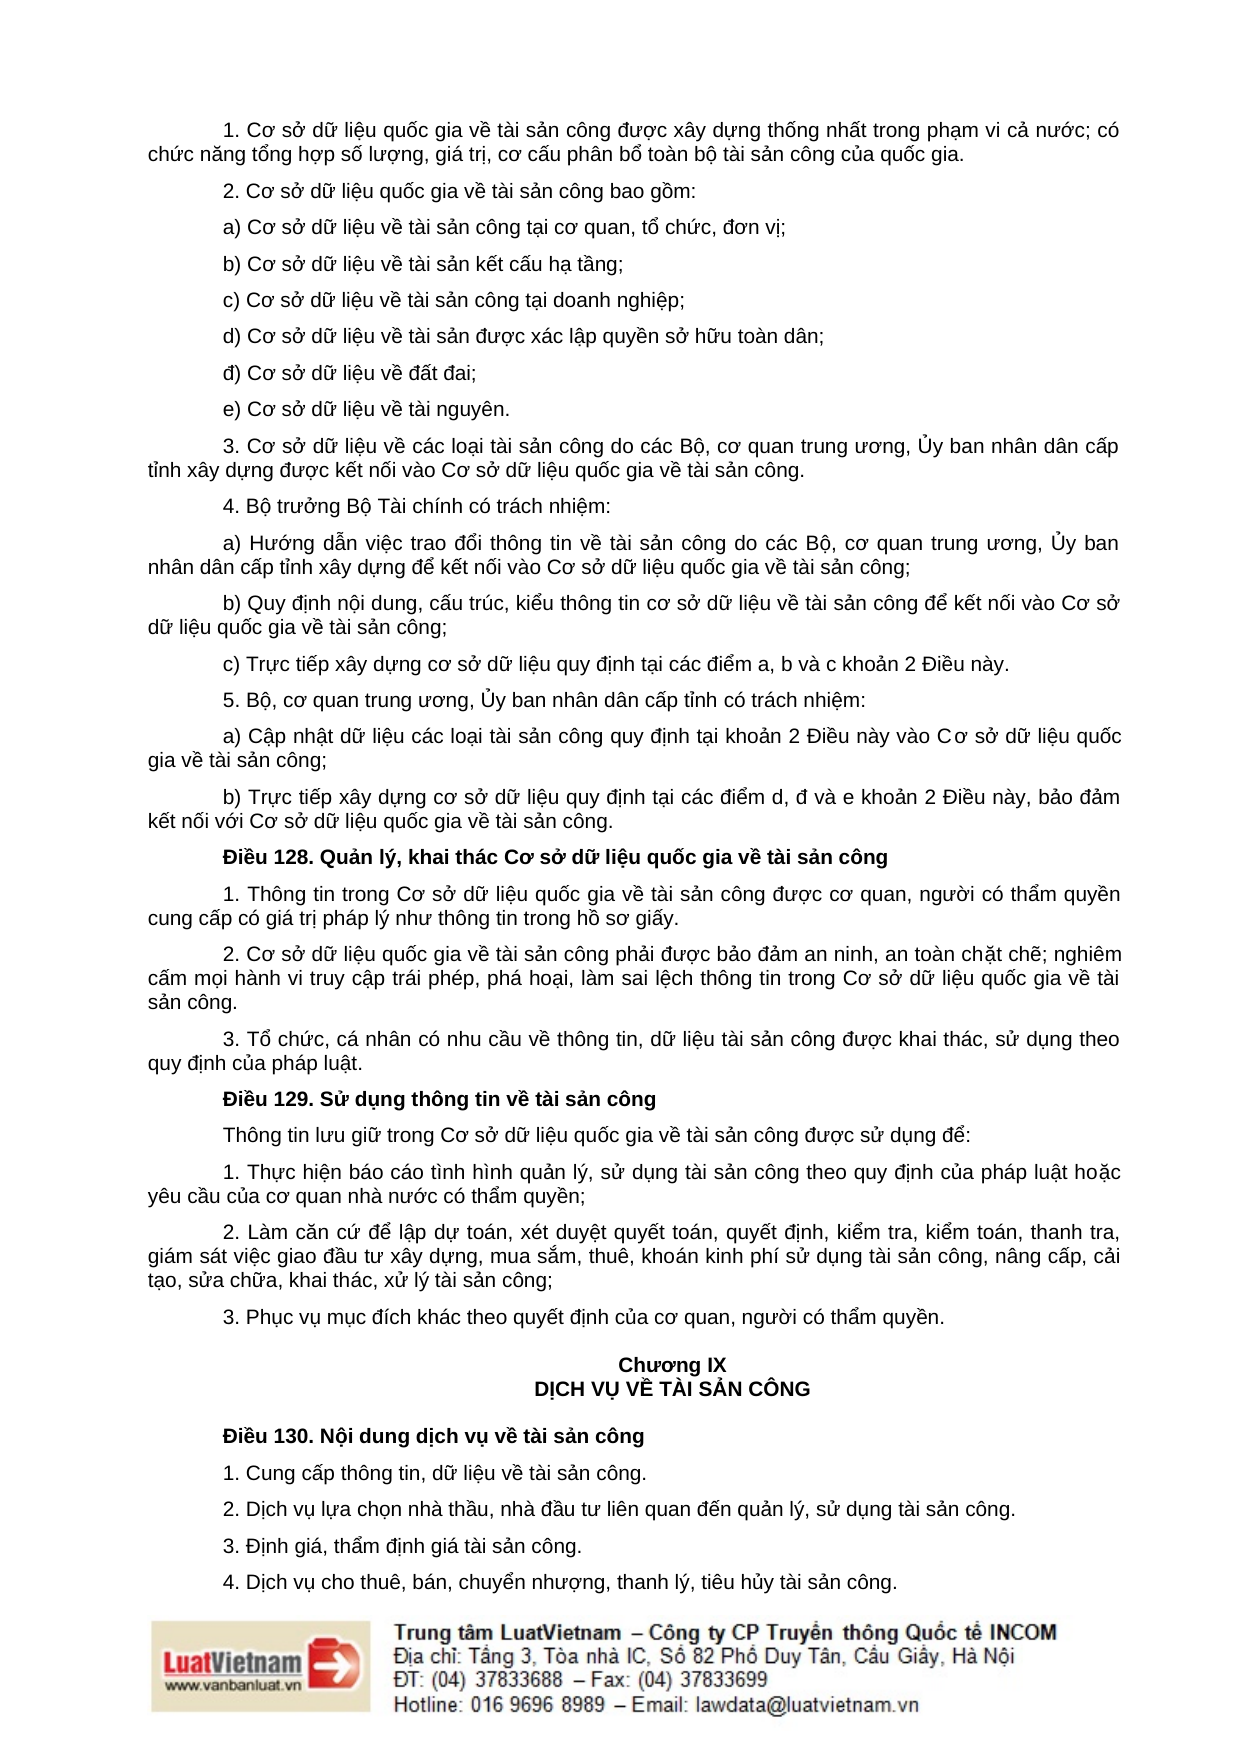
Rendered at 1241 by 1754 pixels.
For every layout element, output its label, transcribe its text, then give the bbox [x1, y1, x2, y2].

text 2. Dịch vụ lựa chọn nhà thầu, nhà đầu tư liên quan đến quản lý, sử dụng tài sản công. [148, 1497, 1122, 1521]
text 2. Làm căn cứ để lập dự toán, xét duyệt quyết toán, quyết định, kiểm tra, kiểm toán, thanh tra, giám sát việc giao đầu tư xây dựng, mua sắm, thuê, khoán kinh phí sử dụng tài sản công, nâng cấp, cải tạo, sửa chữa, khai thác, xử lý tài sản công; [148, 1220, 1122, 1292]
text c) Cơ sở dữ liệu về tài sản công tại doanh nghiệp; [148, 288, 1122, 312]
text 4. Bộ trưởng Bộ Tài chính có trách nhiệm: [148, 494, 1122, 518]
text Điều 130. Nội dung dịch vụ về tài sản công [148, 1424, 1122, 1448]
text 1. Thực hiện báo cáo tình hình quản lý, sử dụng tài sản công theo quy định của pháp luật hoặc yêu cầu của cơ quan nhà nước có thẩm quyền; [148, 1160, 1122, 1208]
text b) Trực tiếp xây dựng cơ sở dữ liệu quy định tại các điểm d, đ và e khoản 2 Điều này, bảo đảm kết nối với Cơ sở dữ liệu quốc gia về tài sản công. [148, 785, 1122, 833]
text 3. Cơ sở dữ liệu về các loại tài sản công do các Bộ, cơ quan trung ương, Ủy ban nhân dân cấp tỉnh xây dựng được kết nối vào Cơ sở dữ liệu quốc gia về tài sản công. [148, 434, 1122, 482]
text Điều 129. Sử dụng thông tin về tài sản công [148, 1087, 1122, 1111]
text Điều 128. Quản lý, khai thác Cơ sở dữ liệu quốc gia về tài sản công [148, 845, 1122, 869]
text 1. Cung cấp thông tin, dữ liệu về tài sản công. [148, 1461, 1122, 1485]
text b) Cơ sở dữ liệu về tài sản kết cấu hạ tầng; [148, 251, 1122, 275]
text b) Quy định nội dung, cấu trúc, kiểu thông tin cơ sở dữ liệu về tài sản công để kết nối vào Cơ sở dữ liệu quốc gia về tài sản công; [148, 591, 1122, 639]
text đ) Cơ sở dữ liệu về đất đai; [148, 361, 1122, 385]
text e) Cơ sở dữ liệu về tài nguyên. [148, 397, 1122, 421]
text Thông tin lưu giữ trong Cơ sở dữ liệu quốc gia về tài sản công được sử dụng để: [148, 1123, 1122, 1147]
text Chương IX [148, 1352, 1122, 1376]
text 3. Định giá, thẩm định giá tài sản công. [148, 1534, 1122, 1558]
text DỊCH VỤ VỀ TÀI SẢN CÔNG [148, 1376, 1122, 1400]
text a) Cơ sở dữ liệu về tài sản công tại cơ quan, tổ chức, đơn vị; [148, 215, 1122, 239]
text d) Cơ sở dữ liệu về tài sản được xác lập quyền sở hữu toàn dân; [148, 324, 1122, 348]
text 2. Cơ sở dữ liệu quốc gia về tài sản công bao gồm: [148, 178, 1122, 202]
text 1. Thông tin trong Cơ sở dữ liệu quốc gia về tài sản công được cơ quan, người có thẩm quyền cung cấp có giá trị pháp lý như thông tin trong hồ sơ giấy. [148, 882, 1122, 929]
text 5. Bộ, cơ quan trung ương, Ủy ban nhân dân cấp tỉnh có trách nhiệm: [148, 688, 1122, 712]
text a) Hướng dẫn việc trao đổi thông tin về tài sản công do các Bộ, cơ quan trung ương, Ủy ban nhân dân cấp tỉnh xây dựng để kết nối vào Cơ sở dữ liệu quốc gia về tài sản công; [148, 531, 1122, 578]
text 2. Cơ sở dữ liệu quốc gia về tài sản công phải được bảo đảm an ninh, an toàn chặt chẽ; nghiêm cấm mọi hành vi truy cập trái phép, phá hoại, làm sai lệch thông tin trong Cơ sở dữ liệu quốc gia về tài sản công. [148, 942, 1122, 1014]
text 3. Phục vụ mục đích khác theo quyết định của cơ quan, người có thẩm quyền. [148, 1304, 1122, 1328]
text 4. Dịch vụ cho thuê, bán, chuyển nhượng, thanh lý, tiêu hủy tài sản công. [148, 1570, 1122, 1594]
text c) Trực tiếp xây dựng cơ sở dữ liệu quy định tại các điểm a, b và c khoản 2 Điều này. [148, 651, 1122, 675]
picture [147, 1615, 1087, 1731]
text a) Cập nhật dữ liệu các loại tài sản công quy định tại khoản 2 Điều này vào Cơ sở dữ liệu quốc gia về tài sản công; [148, 724, 1122, 772]
text 3. Tổ chức, cá nhân có nhu cầu về thông tin, dữ liệu tài sản công được khai thác, sử dụng theo quy định của pháp luật. [148, 1026, 1122, 1074]
text 1. Cơ sở dữ liệu quốc gia về tài sản công được xây dựng thống nhất trong phạm vi cả nước; có chức năng tổng hợp số lượng, giá trị, cơ cấu phân bổ toàn bộ tài sản công của quốc gia. [148, 118, 1122, 166]
